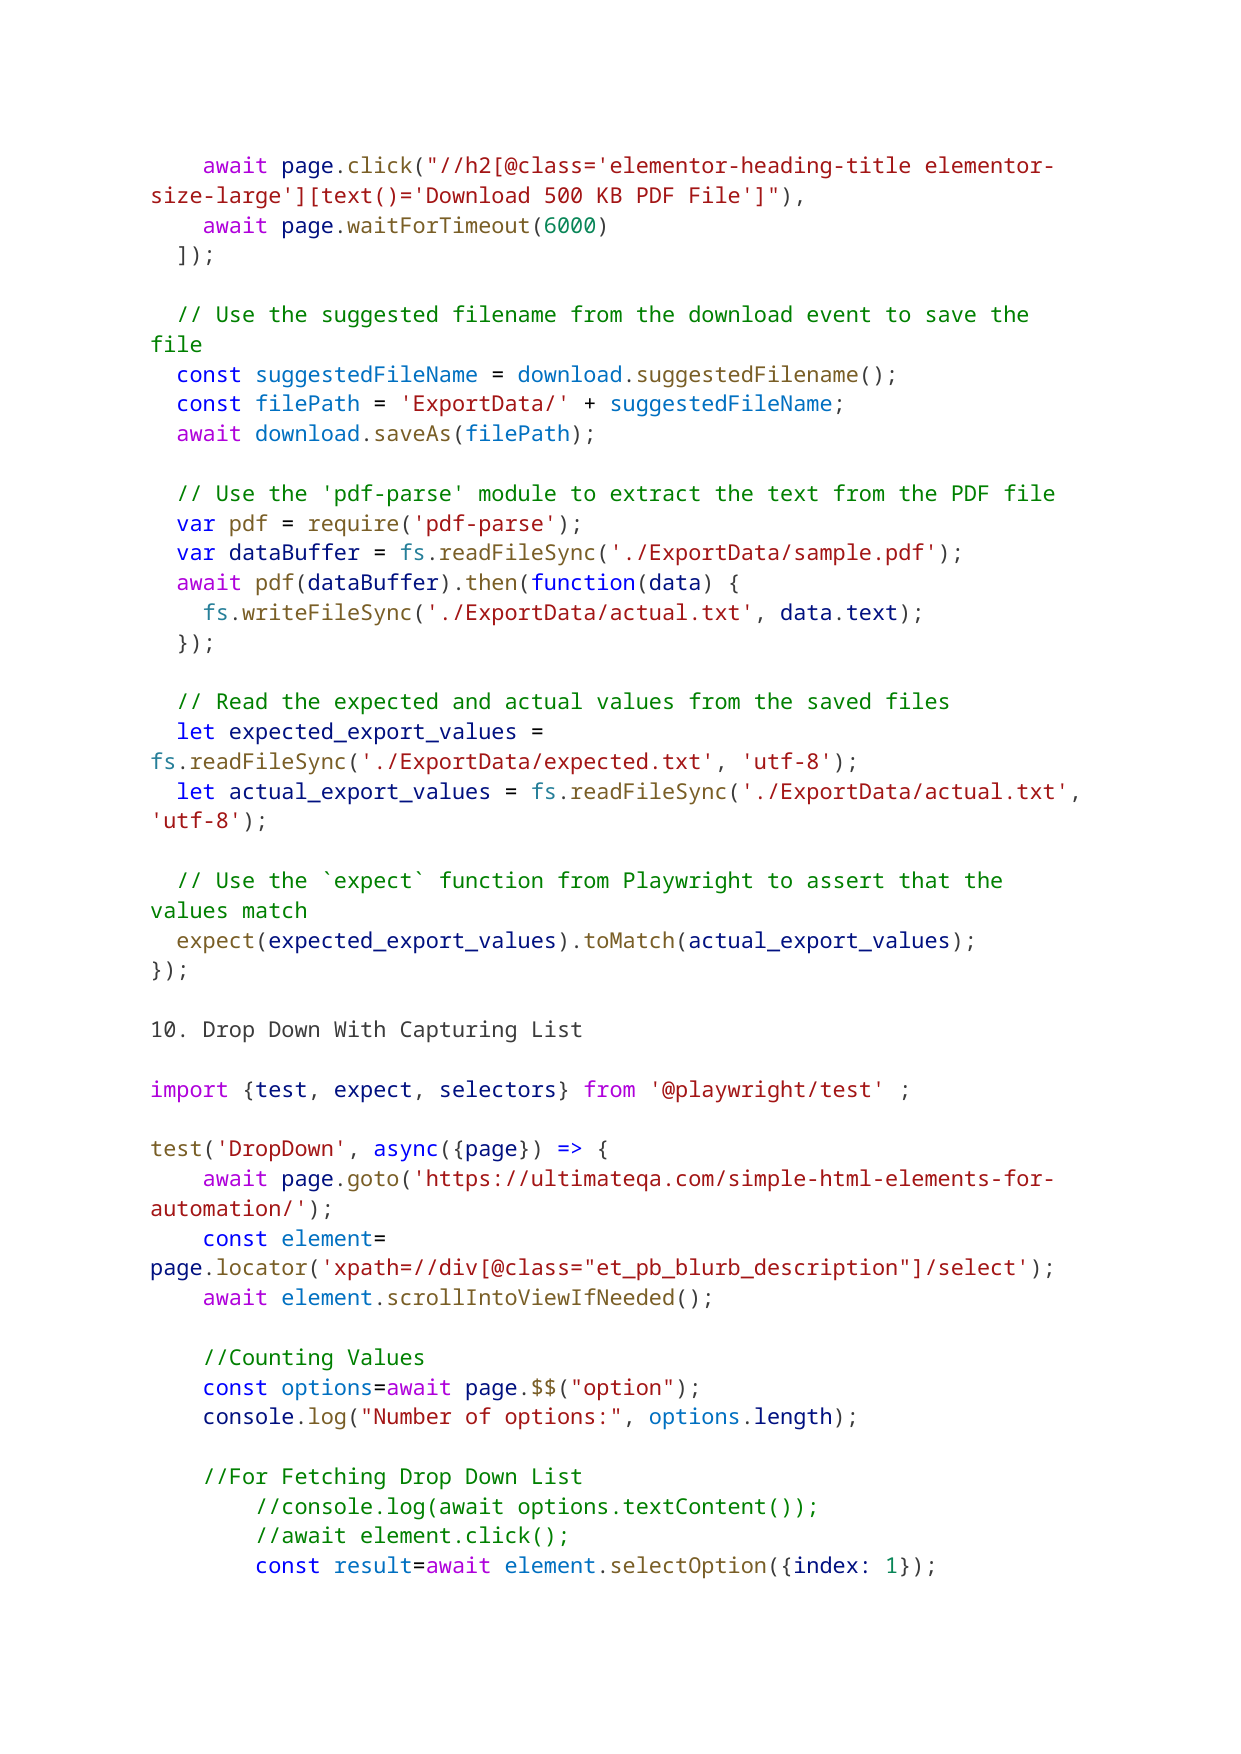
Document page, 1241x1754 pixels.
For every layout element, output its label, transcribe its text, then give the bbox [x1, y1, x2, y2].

text var dataBuffer = fs.readFileSync('./ExportData/sample.pdf'); [150, 537, 1090, 567]
text const element= page.locator('xpath=//div[@class="et_pb_blurb_description"]/select'); [150, 1222, 1090, 1282]
text const suggestedFileName = download.suggestedFilename(); [150, 358, 1090, 388]
text import {test, expect, selectors} from '@playwright/test' ; [150, 1073, 1090, 1103]
text fs.writeFileSync('./ExportData/actual.txt', data.text); [150, 597, 1090, 627]
text ]); [150, 239, 1090, 269]
text const options=await page.$$("option"); [150, 1371, 1090, 1401]
text console.log("Number of options:", options.length); [150, 1401, 1090, 1431]
text await page.waitForTimeout(6000) [150, 209, 1090, 239]
text var pdf = require('pdf-parse'); [150, 507, 1090, 537]
text await download.saveAs(filePath); [150, 418, 1090, 448]
text //Counting Values [150, 1342, 1090, 1371]
text }); [150, 627, 1090, 656]
text //console.log(await options.textContent()); [150, 1491, 1090, 1520]
text await pdf(dataBuffer).then(function(data) { [150, 567, 1090, 597]
text await page.click("//h2[@class='elementor-heading-title elementor-size-large'][text()='Download 500 KB PDF File']"), [150, 150, 1090, 209]
text const result=await element.selectOption({index: 1}); [150, 1550, 1090, 1580]
text // Read the expected and actual values from the saved files [150, 686, 1090, 716]
text test('DropDown', async({page}) => { [150, 1133, 1090, 1163]
text // Use the 'pdf-parse' module to extract the text from the PDF file [150, 478, 1090, 507]
text let expected_export_values = fs.readFileSync('./ExportData/expected.txt', 'utf-8'); [150, 716, 1090, 776]
text await element.scrollIntoViewIfNeeded(); [150, 1282, 1090, 1312]
text // Use the `expect` function from Playwright to assert that the values match [150, 865, 1090, 924]
text //For Fetching Drop Down List [150, 1461, 1090, 1491]
text let actual_export_values = fs.readFileSync('./ExportData/actual.txt', 'utf-8'); [150, 776, 1090, 835]
text }); [150, 954, 1090, 984]
text 10. Drop Down With Capturing List [150, 1014, 1090, 1044]
text expect(expected_export_values).toMatch(actual_export_values); [150, 924, 1090, 954]
text // Use the suggested filename from the download event to save the file [150, 299, 1090, 358]
text const filePath = 'ExportData/' + suggestedFileName; [150, 388, 1090, 418]
text //await element.click(); [150, 1520, 1090, 1550]
text await page.goto('https://ultimateqa.com/simple-html-elements-for-automation/'); [150, 1163, 1090, 1222]
